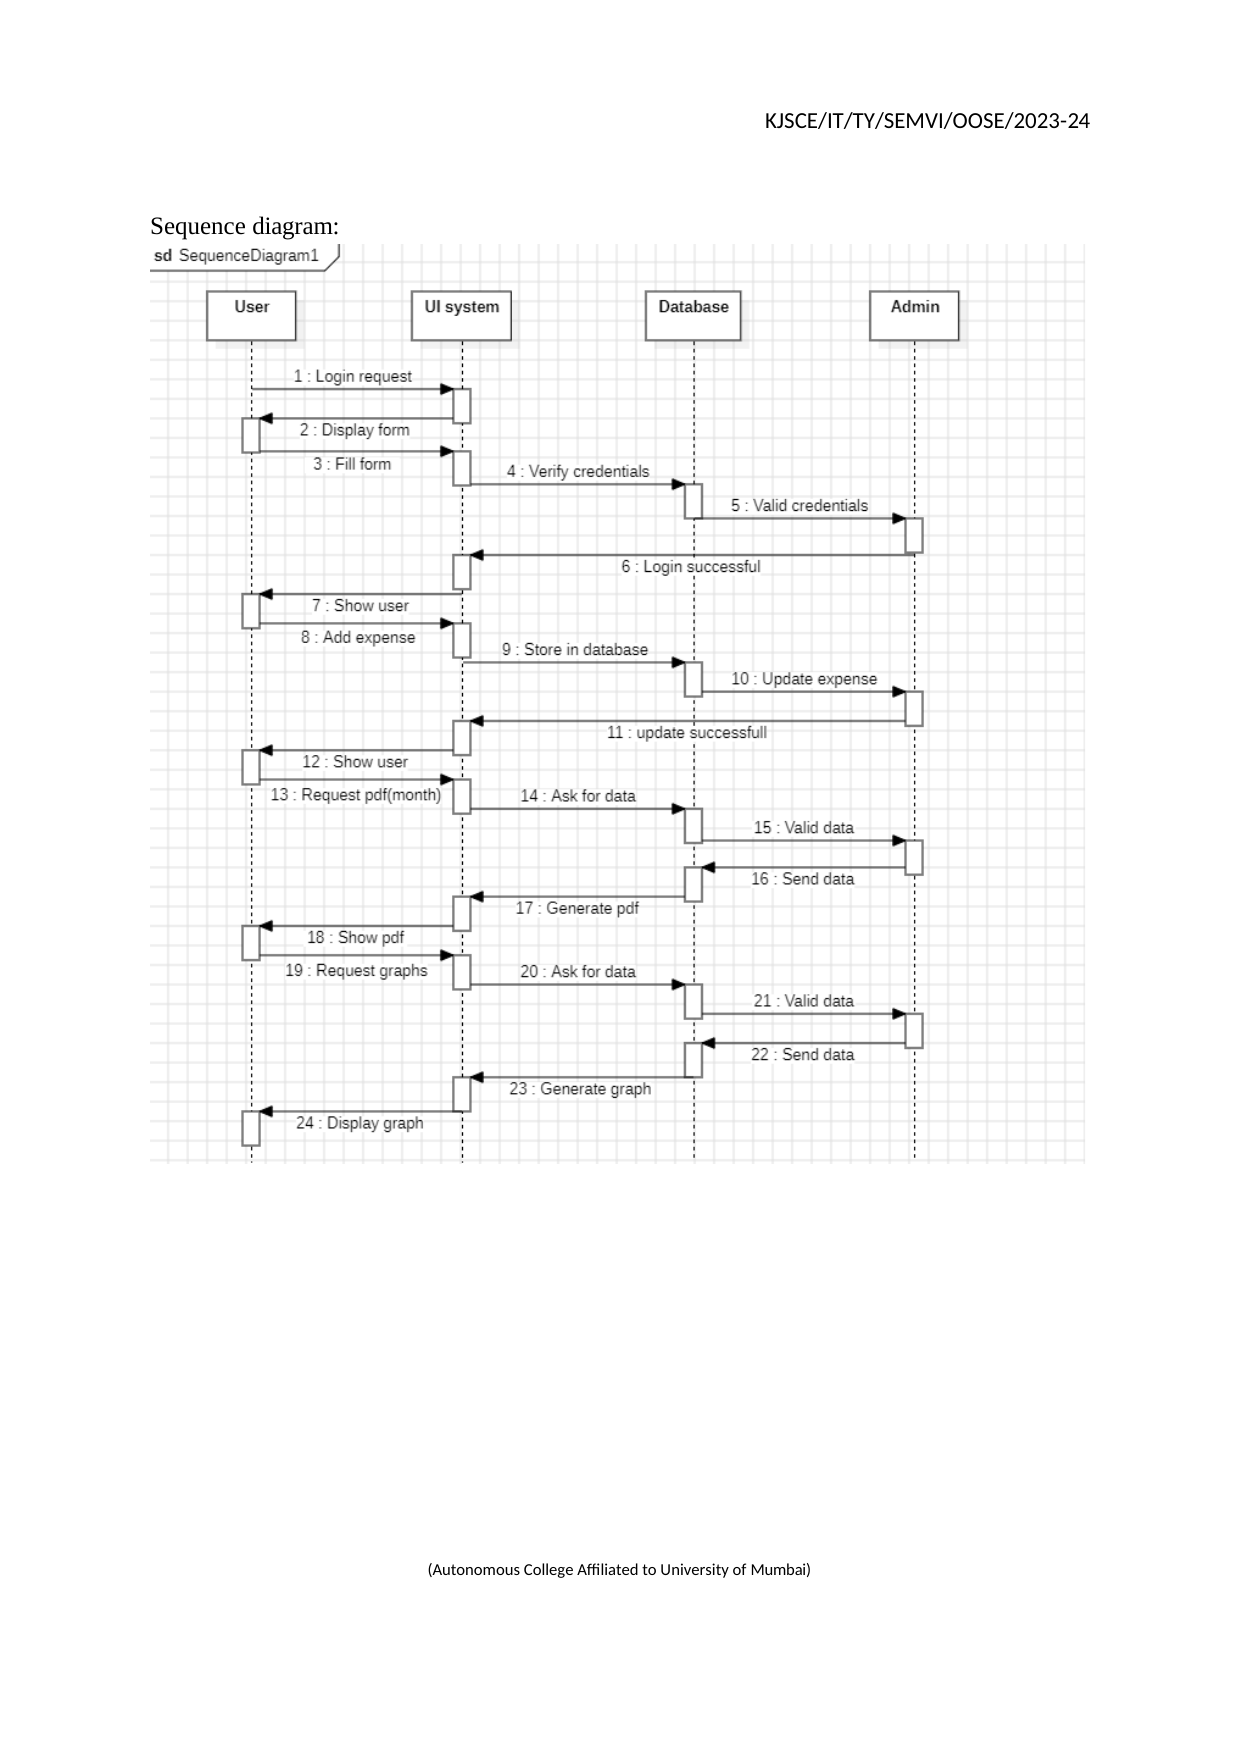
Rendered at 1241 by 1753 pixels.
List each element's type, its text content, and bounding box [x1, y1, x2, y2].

picture [150, 244, 1086, 1164]
text Sequence diagram: [150, 211, 1136, 240]
